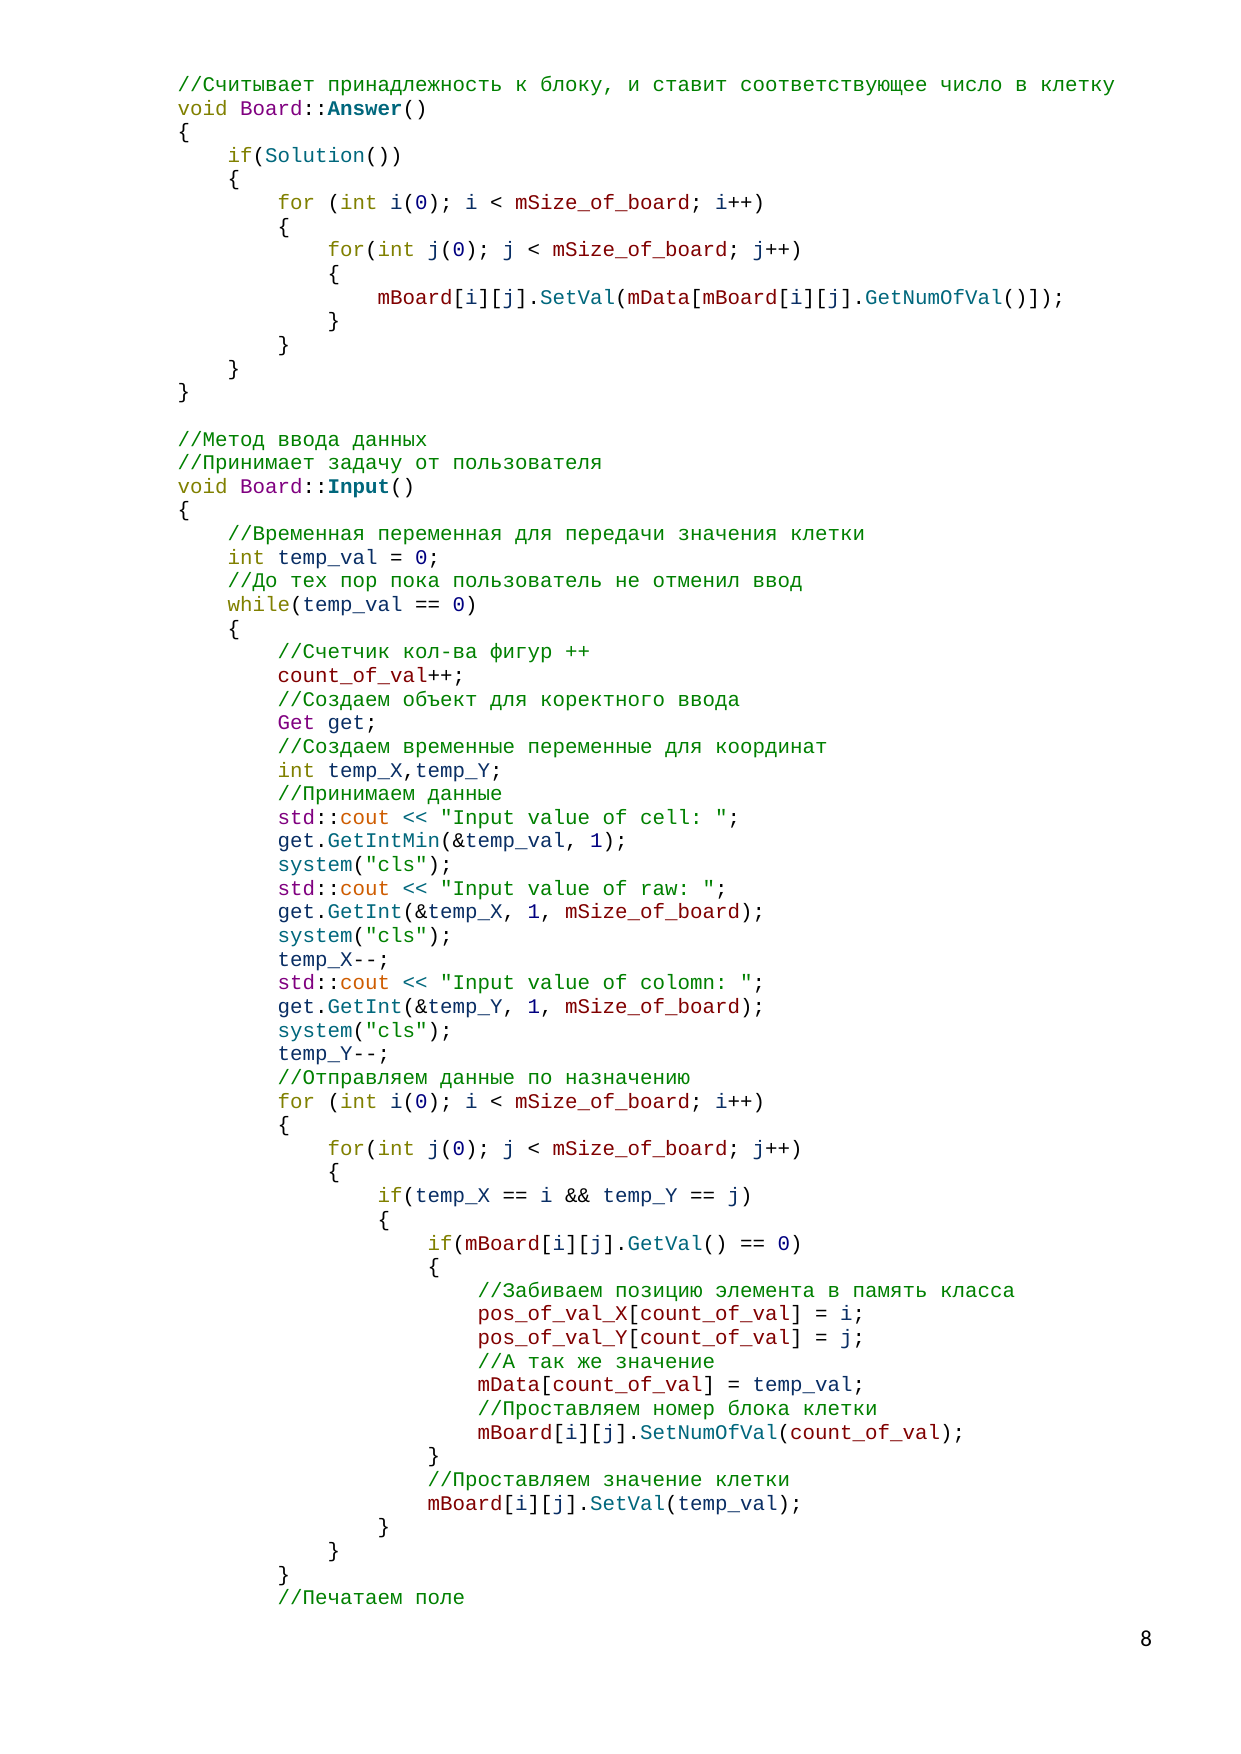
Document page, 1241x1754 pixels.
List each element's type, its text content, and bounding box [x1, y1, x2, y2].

text get.GetInt(&temp_X, 1, mSize_of_board); [177, 901, 1152, 925]
text //А так же значение [177, 1351, 1152, 1374]
text //Проставляем номер блока клетки [177, 1398, 1152, 1422]
text get.GetIntMin(&temp_val, 1); [177, 831, 1152, 854]
text pos_of_val_X[count_of_val] = i; [177, 1303, 1152, 1327]
text mBoard[i][j].SetVal(mData[mBoard[i][j].GetNumOfVal()]); [177, 287, 1152, 310]
text for(int j(0); j < mSize_of_board; j++) [177, 1138, 1152, 1162]
text system("cls"); [177, 1020, 1152, 1043]
text void Board::Input() [177, 476, 1152, 499]
text } [177, 1516, 1152, 1540]
text mBoard[i][j].SetNumOfVal(count_of_val); [177, 1422, 1152, 1445]
text } [177, 358, 1152, 381]
text //Принимаем данные [177, 783, 1152, 807]
text //Счетчик кол-ва фигур ++ [177, 641, 1152, 665]
text { [177, 1162, 1152, 1185]
text { [177, 216, 1152, 239]
text //Отправляем данные по назначению [177, 1067, 1152, 1091]
text //Создаем объект для коректного ввода [177, 689, 1152, 712]
text //До тех пор пока пользователь не отменил ввод [177, 570, 1152, 594]
text for(int j(0); j < mSize_of_board; j++) [177, 239, 1152, 263]
text system("cls"); [177, 854, 1152, 878]
text { [177, 618, 1152, 641]
text pos_of_val_Y[count_of_val] = j; [177, 1327, 1152, 1351]
text //Считывает принадлежность к блоку, и ставит соответствующее число в клетку [177, 74, 1152, 97]
text //Печатаем поле [177, 1587, 1152, 1611]
text std::cout << "Input value of raw: "; [177, 878, 1152, 901]
text //Создаем временные переменные для координат [177, 736, 1152, 759]
text } [177, 1540, 1152, 1563]
text while(temp_val == 0) [177, 594, 1152, 618]
text { [177, 1256, 1152, 1280]
text for (int i(0); i < mSize_of_board; i++) [177, 1091, 1152, 1114]
text //Метод ввода данных [177, 428, 1152, 452]
text { [177, 1209, 1152, 1232]
text temp_Y--; [177, 1043, 1152, 1067]
text //Проставляем значение клетки [177, 1469, 1152, 1493]
text } [177, 381, 1152, 405]
text { [177, 263, 1152, 287]
text //Принимает задачу от пользователя [177, 452, 1152, 476]
text { [177, 121, 1152, 145]
text if(Solution()) [177, 145, 1152, 168]
text if(mBoard[i][j].GetVal() == 0) [177, 1232, 1152, 1256]
text { [177, 1114, 1152, 1138]
text temp_X--; [177, 949, 1152, 972]
text //Забиваем позицию элемента в память класса [177, 1280, 1152, 1303]
text std::cout << "Input value of cell: "; [177, 807, 1152, 831]
text { [177, 168, 1152, 192]
text //Временная переменная для передачи значения клетки [177, 523, 1152, 547]
text int temp_val = 0; [177, 547, 1152, 570]
text get.GetInt(&temp_Y, 1, mSize_of_board); [177, 996, 1152, 1020]
text Get get; [177, 712, 1152, 736]
text std::cout << "Input value of colomn: "; [177, 972, 1152, 996]
text } [177, 334, 1152, 358]
text } [177, 1445, 1152, 1469]
text if(temp_X == i && temp_Y == j) [177, 1185, 1152, 1209]
text } [177, 310, 1152, 334]
text } [177, 1563, 1152, 1587]
text { [177, 499, 1152, 523]
text mData[count_of_val] = temp_val; [177, 1374, 1152, 1398]
text count_of_val++; [177, 665, 1152, 689]
text int temp_X,temp_Y; [177, 759, 1152, 783]
text system("cls"); [177, 925, 1152, 949]
text for (int i(0); i < mSize_of_board; i++) [177, 192, 1152, 216]
text mBoard[i][j].SetVal(temp_val); [177, 1493, 1152, 1516]
text void Board::Answer() [177, 97, 1152, 121]
